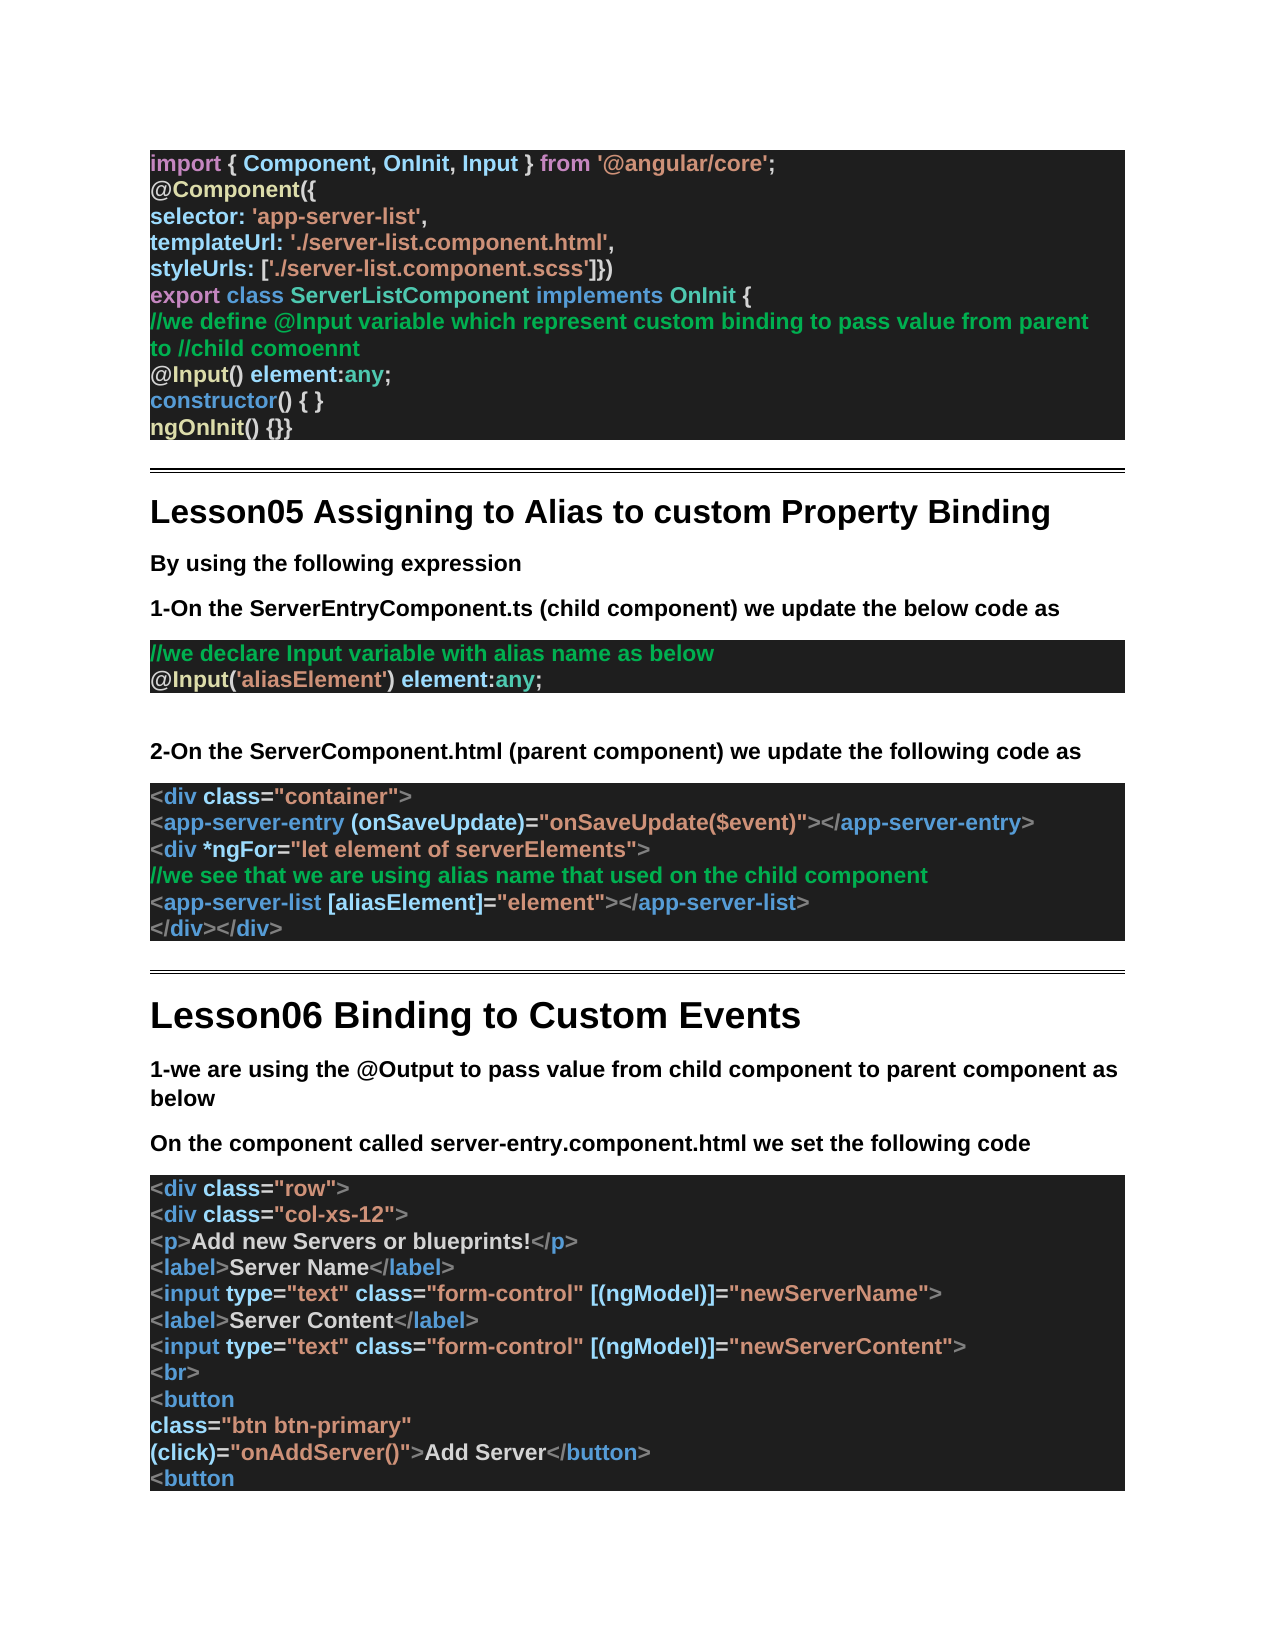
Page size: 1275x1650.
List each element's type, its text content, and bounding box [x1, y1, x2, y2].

text <app-server-list [aliasElement]="element"></app-server-list> [150, 888, 1125, 915]
text 1-we are using the @Output to pass value from child component to parent component as below [150, 1056, 1125, 1111]
text <p>Add new Servers or blueprints!</p> [150, 1228, 1125, 1254]
text <div class="row"> [150, 1175, 1125, 1201]
text Lesson05 Assigning to Alias to custom Property Binding [150, 492, 1125, 530]
text styleUrls: ['./server-list.component.scss']}) [150, 255, 1125, 282]
text class="btn btn-primary" [150, 1412, 1125, 1438]
text //we see that we are using alias name that used on the child component [150, 862, 1125, 888]
text Lesson06 Binding to Custom Events [150, 993, 1125, 1036]
text </div></div> [150, 915, 1125, 941]
text <div *ngFor="let element of serverElements"> [150, 836, 1125, 862]
text //we define @Input variable which represent custom binding to pass value from parent to //child comoennt [150, 308, 1125, 361]
text 1-On the ServerEntryComponent.ts (child component) we update the below code as [150, 595, 1125, 621]
text @Input() element:any; [150, 361, 1125, 387]
text <br> [150, 1359, 1125, 1386]
text <app-server-entry (onSaveUpdate)="onSaveUpdate($event)"></app-server-entry> [150, 809, 1125, 836]
text <label>Server Name</label> [150, 1254, 1125, 1280]
text @Input('aliasElement') element:any; [150, 666, 1125, 693]
text <div class="col-xs-12"> [150, 1201, 1125, 1228]
text export class ServerListComponent implements OnInit { [150, 282, 1125, 308]
text //we declare Input variable with alias name as below [150, 640, 1125, 666]
text <label>Server Content</label> [150, 1307, 1125, 1333]
text @Component({ [150, 176, 1125, 203]
text <input type="text" class="form-control" [(ngModel)]="newServerContent"> [150, 1333, 1125, 1359]
text (click)="onAddServer()">Add Server</button> [150, 1438, 1125, 1465]
text ngOnInit() {}} [150, 413, 1125, 440]
text On the component called server-entry.component.html we set the following code [150, 1130, 1125, 1156]
text 2-On the ServerComponent.html (parent component) we update the following code as [150, 738, 1125, 764]
text <button [150, 1386, 1125, 1412]
text templateUrl: './server-list.component.html', [150, 229, 1125, 255]
text <input type="text" class="form-control" [(ngModel)]="newServerName"> [150, 1280, 1125, 1307]
text <div class="container"> [150, 783, 1125, 809]
text <button [150, 1465, 1125, 1491]
text By using the following expression [150, 550, 1125, 576]
text constructor() { } [150, 387, 1125, 413]
text import { Component, OnInit, Input } from '@angular/core'; [150, 150, 1125, 176]
text selector: 'app-server-list', [150, 203, 1125, 229]
